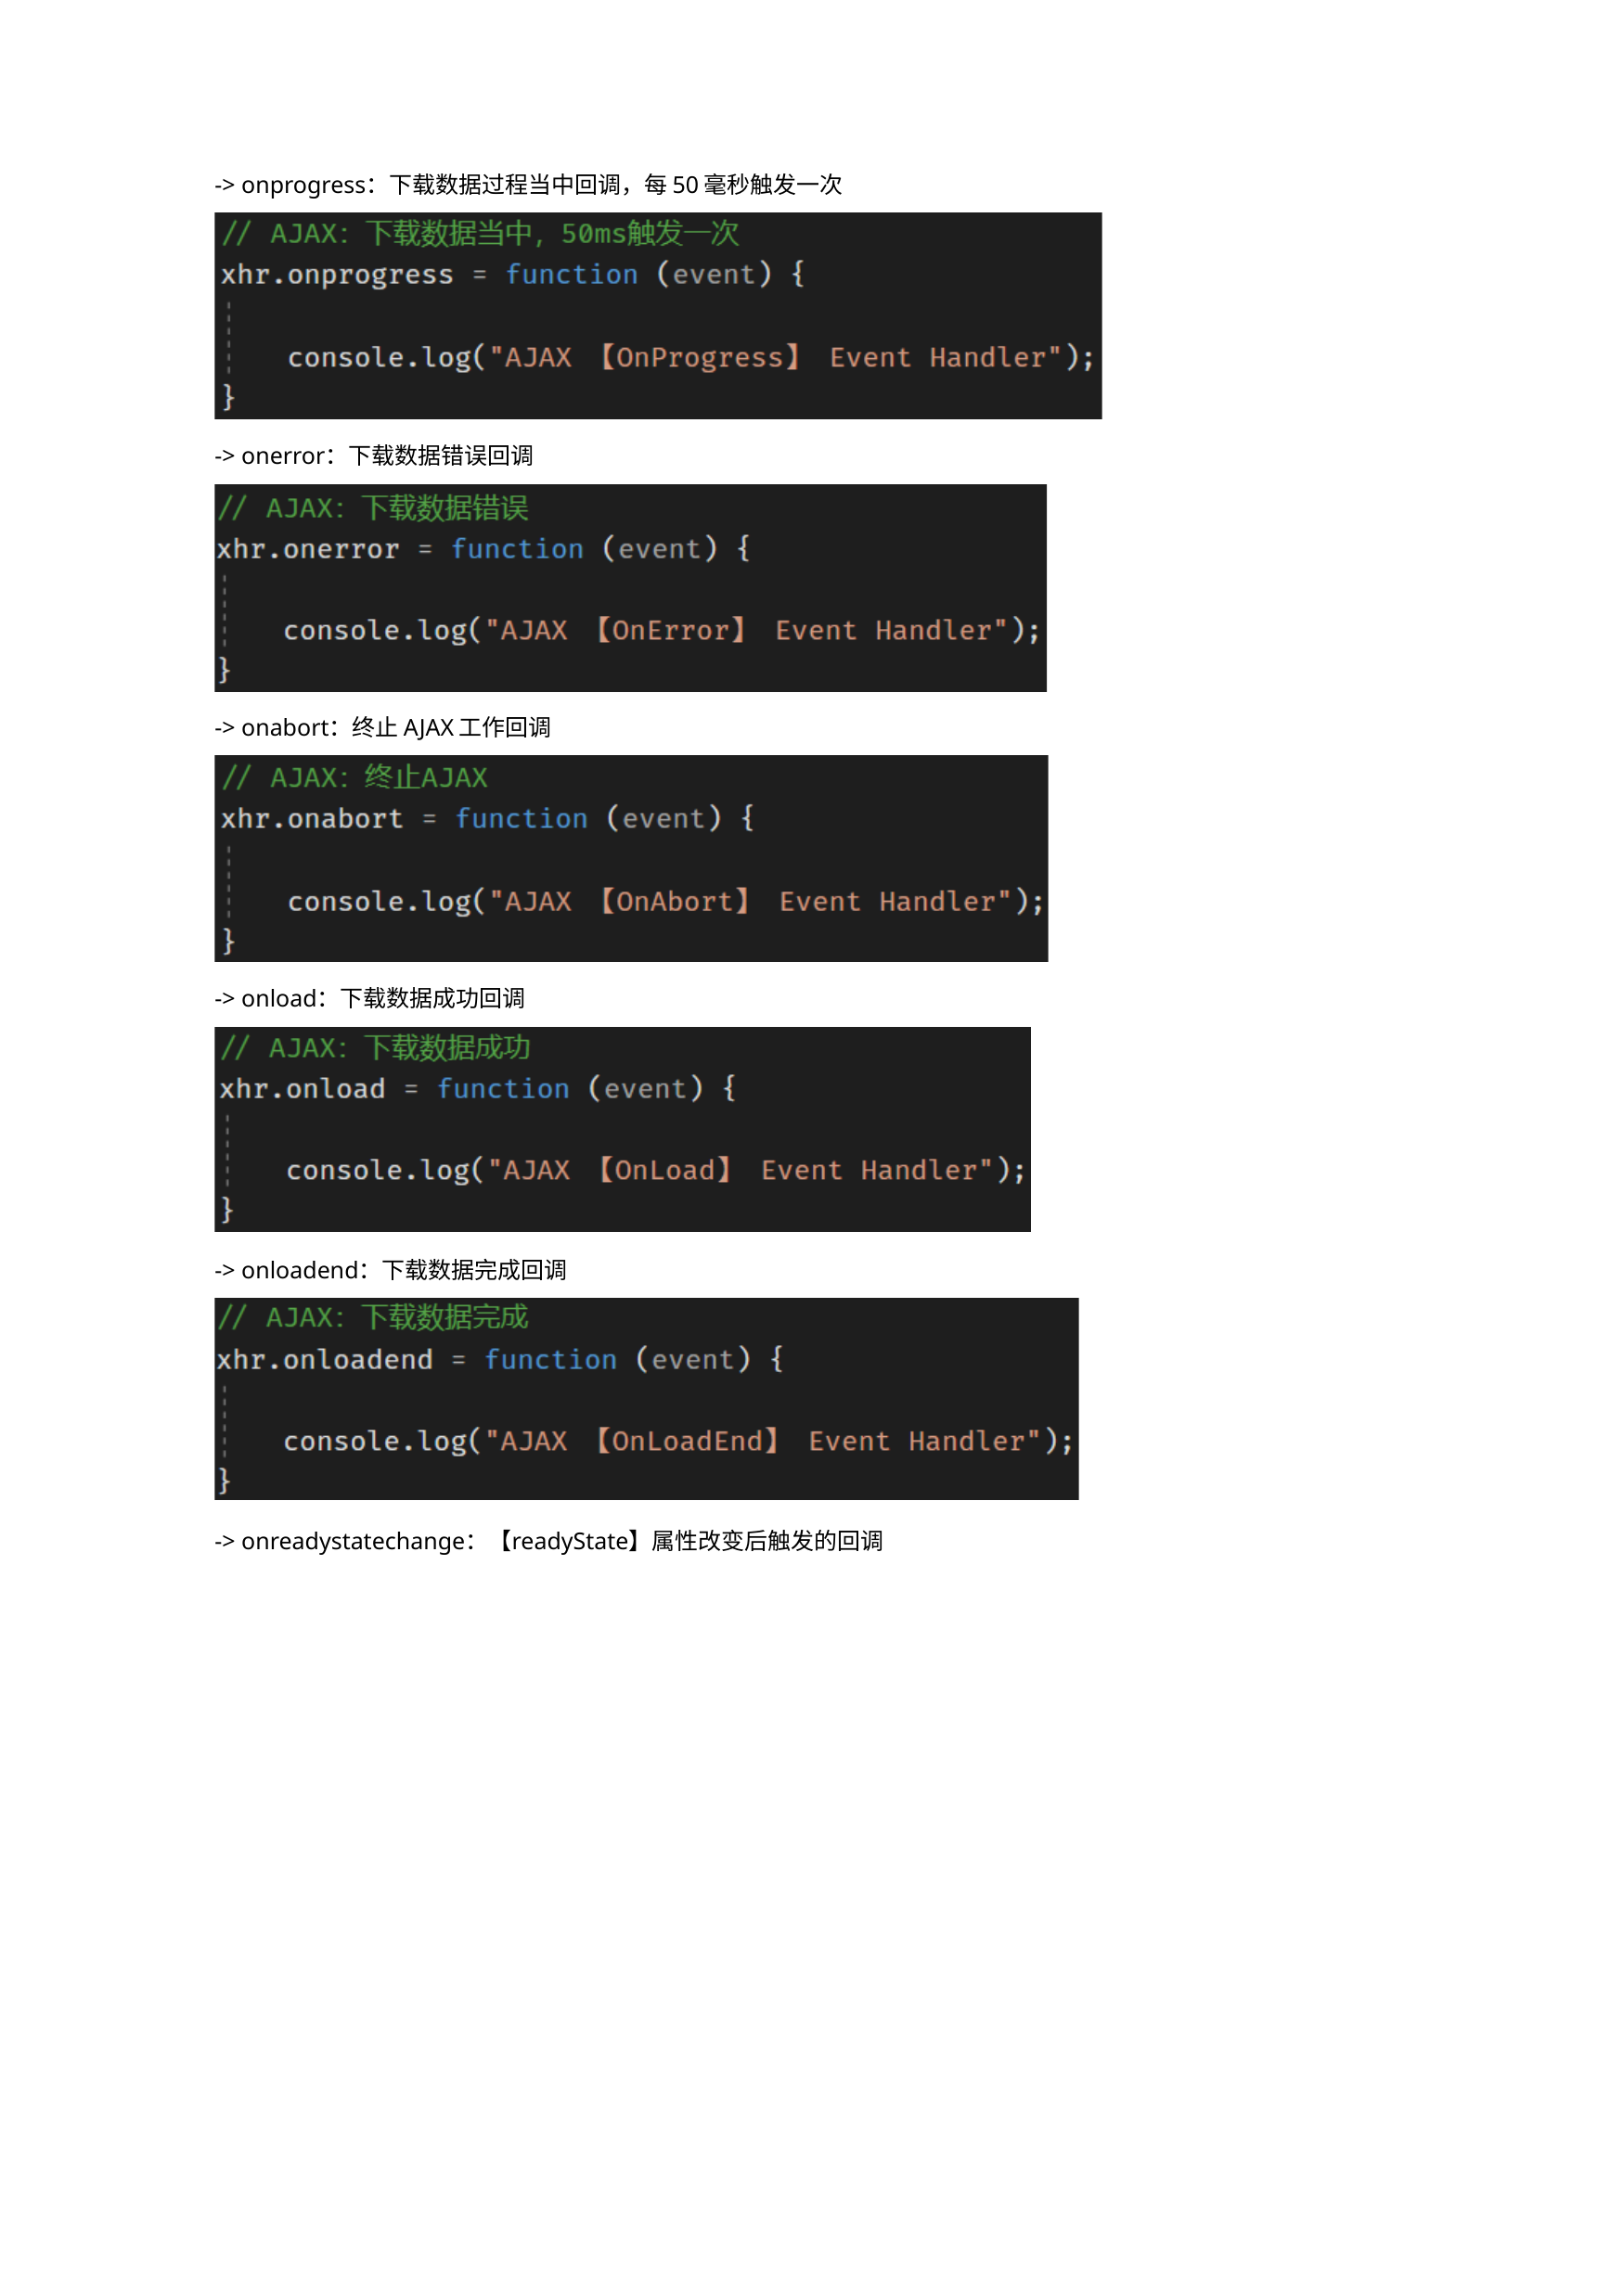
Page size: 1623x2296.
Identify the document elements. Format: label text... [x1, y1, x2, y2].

picture [214, 212, 1102, 419]
list -> onreadystatechange：【readyState】属性改变后触发的回调 [174, 1509, 1449, 1570]
list -> onload：下载数据成功回调 [174, 967, 1449, 1027]
list -> onerror：下载数据错误回调 [174, 424, 1449, 484]
list -> onprogress：下载数据过程当中回调，每50毫秒触发一次 [174, 153, 1449, 213]
picture [214, 1027, 1031, 1232]
list -> onabort：终止AJAX工作回调 [174, 696, 1449, 756]
picture [214, 755, 1049, 962]
list -> onloadend：下载数据完成回调 [174, 1238, 1449, 1299]
picture [214, 484, 1048, 692]
picture [214, 1298, 1079, 1500]
